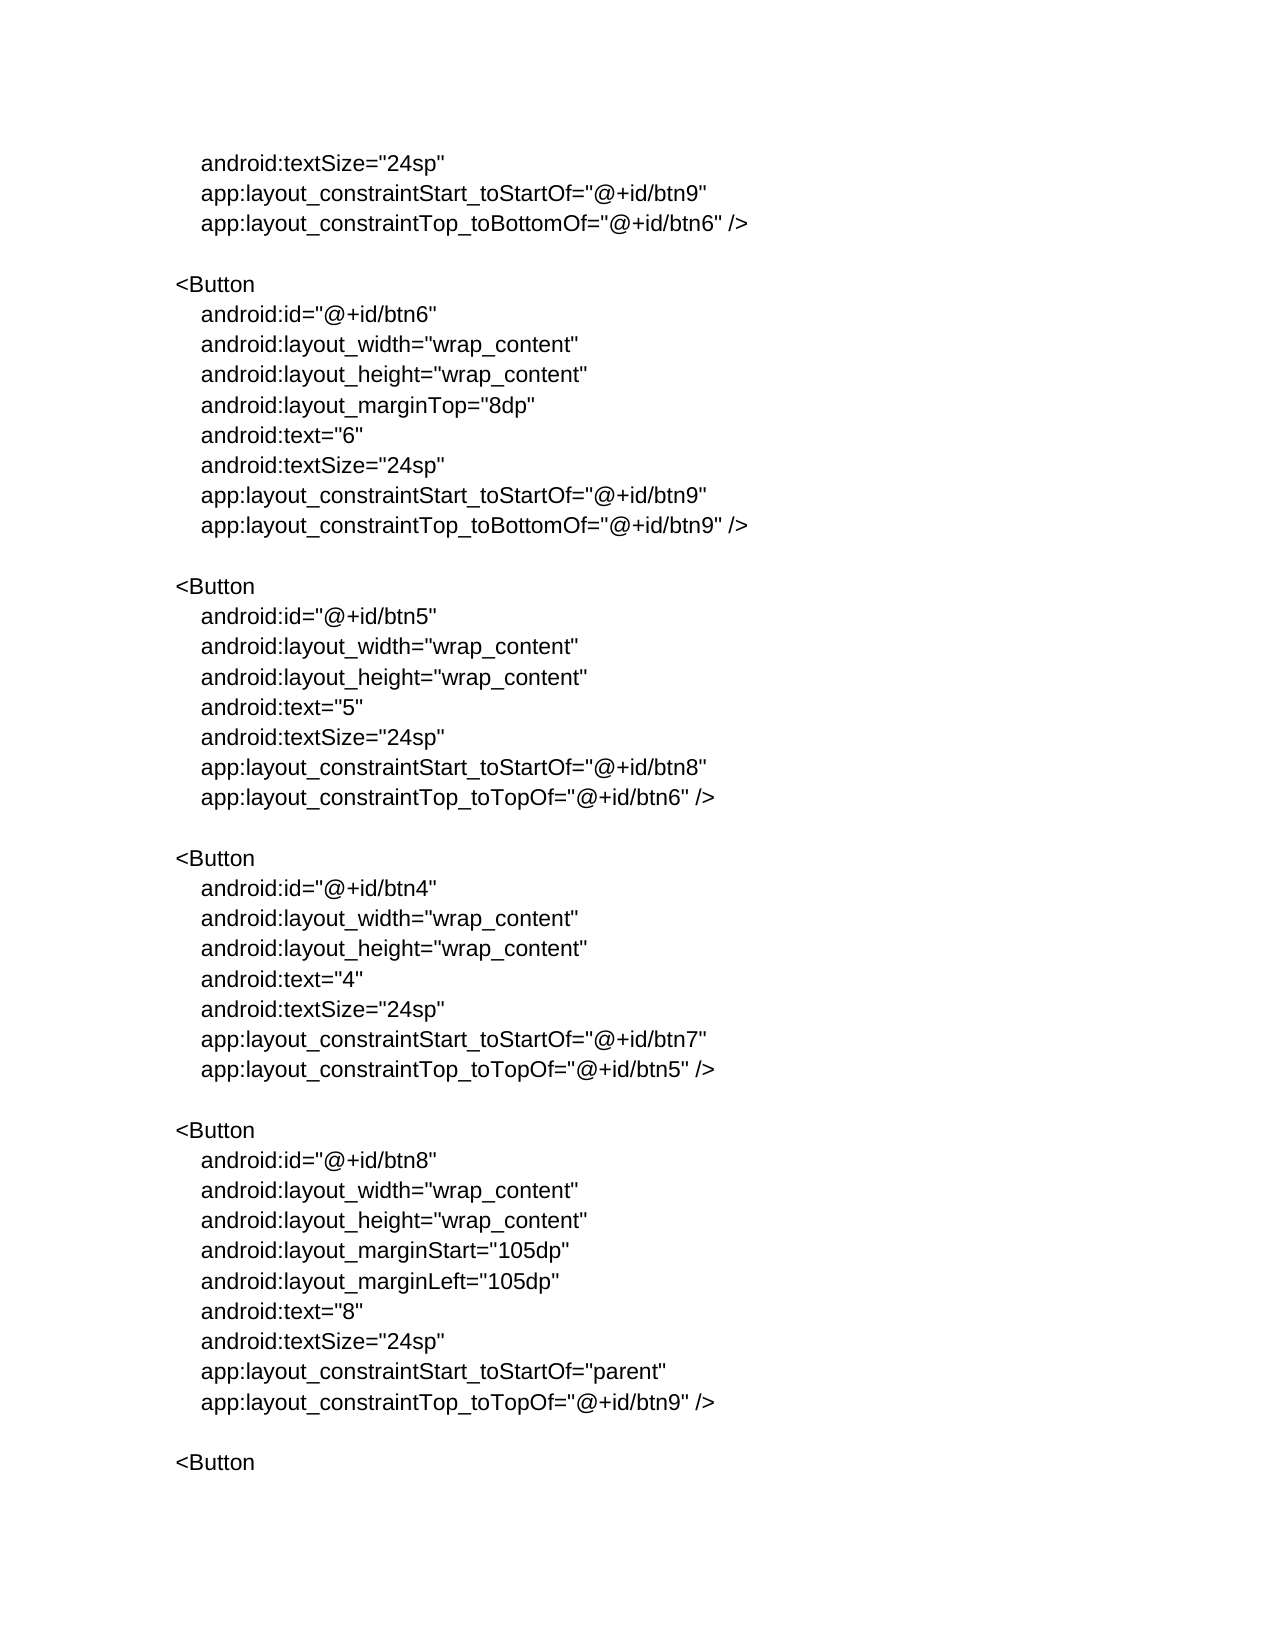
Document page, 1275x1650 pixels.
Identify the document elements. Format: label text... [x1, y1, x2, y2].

text app:layout_constraintTop_toBottomOf="@+id/btn9" /> [150, 512, 1125, 539]
text android:layout_height="wrap_content" [150, 361, 1125, 388]
text app:layout_constraintStart_toStartOf="parent" [150, 1358, 1125, 1385]
text android:text="5" [150, 694, 1125, 720]
text android:layout_width="wrap_content" [150, 633, 1125, 660]
text app:layout_constraintTop_toTopOf="@+id/btn9" /> [150, 1388, 1125, 1415]
text android:layout_width="wrap_content" [150, 905, 1125, 932]
text <Button [150, 573, 1125, 599]
text <Button [150, 271, 1125, 297]
text android:layout_height="wrap_content" [150, 663, 1125, 690]
text app:layout_constraintStart_toStartOf="@+id/btn9" [150, 482, 1125, 509]
text android:layout_marginLeft="105dp" [150, 1268, 1125, 1294]
text app:layout_constraintStart_toStartOf="@+id/btn9" [150, 180, 1125, 207]
text <Button [150, 1449, 1125, 1475]
text <Button [150, 1117, 1125, 1143]
text android:id="@+id/btn5" [150, 603, 1125, 629]
text android:textSize="24sp" [150, 452, 1125, 478]
text android:layout_height="wrap_content" [150, 935, 1125, 962]
text android:id="@+id/btn4" [150, 875, 1125, 901]
text android:textSize="24sp" [150, 724, 1125, 750]
text android:layout_height="wrap_content" [150, 1207, 1125, 1234]
text android:layout_marginStart="105dp" [150, 1237, 1125, 1264]
text android:textSize="24sp" [150, 996, 1125, 1022]
text app:layout_constraintTop_toBottomOf="@+id/btn6" /> [150, 210, 1125, 237]
text app:layout_constraintTop_toTopOf="@+id/btn5" /> [150, 1056, 1125, 1083]
text android:id="@+id/btn8" [150, 1147, 1125, 1173]
text android:layout_width="wrap_content" [150, 331, 1125, 358]
text app:layout_constraintStart_toStartOf="@+id/btn7" [150, 1026, 1125, 1052]
text <Button [150, 845, 1125, 871]
text android:id="@+id/btn6" [150, 301, 1125, 327]
text android:textSize="24sp" [150, 1328, 1125, 1354]
text android:layout_marginTop="8dp" [150, 392, 1125, 418]
text android:text="8" [150, 1298, 1125, 1324]
text android:textSize="24sp" [150, 150, 1125, 176]
text app:layout_constraintStart_toStartOf="@+id/btn8" [150, 754, 1125, 781]
text android:layout_width="wrap_content" [150, 1177, 1125, 1203]
text android:text="6" [150, 422, 1125, 448]
text android:text="4" [150, 966, 1125, 992]
text app:layout_constraintTop_toTopOf="@+id/btn6" /> [150, 784, 1125, 811]
